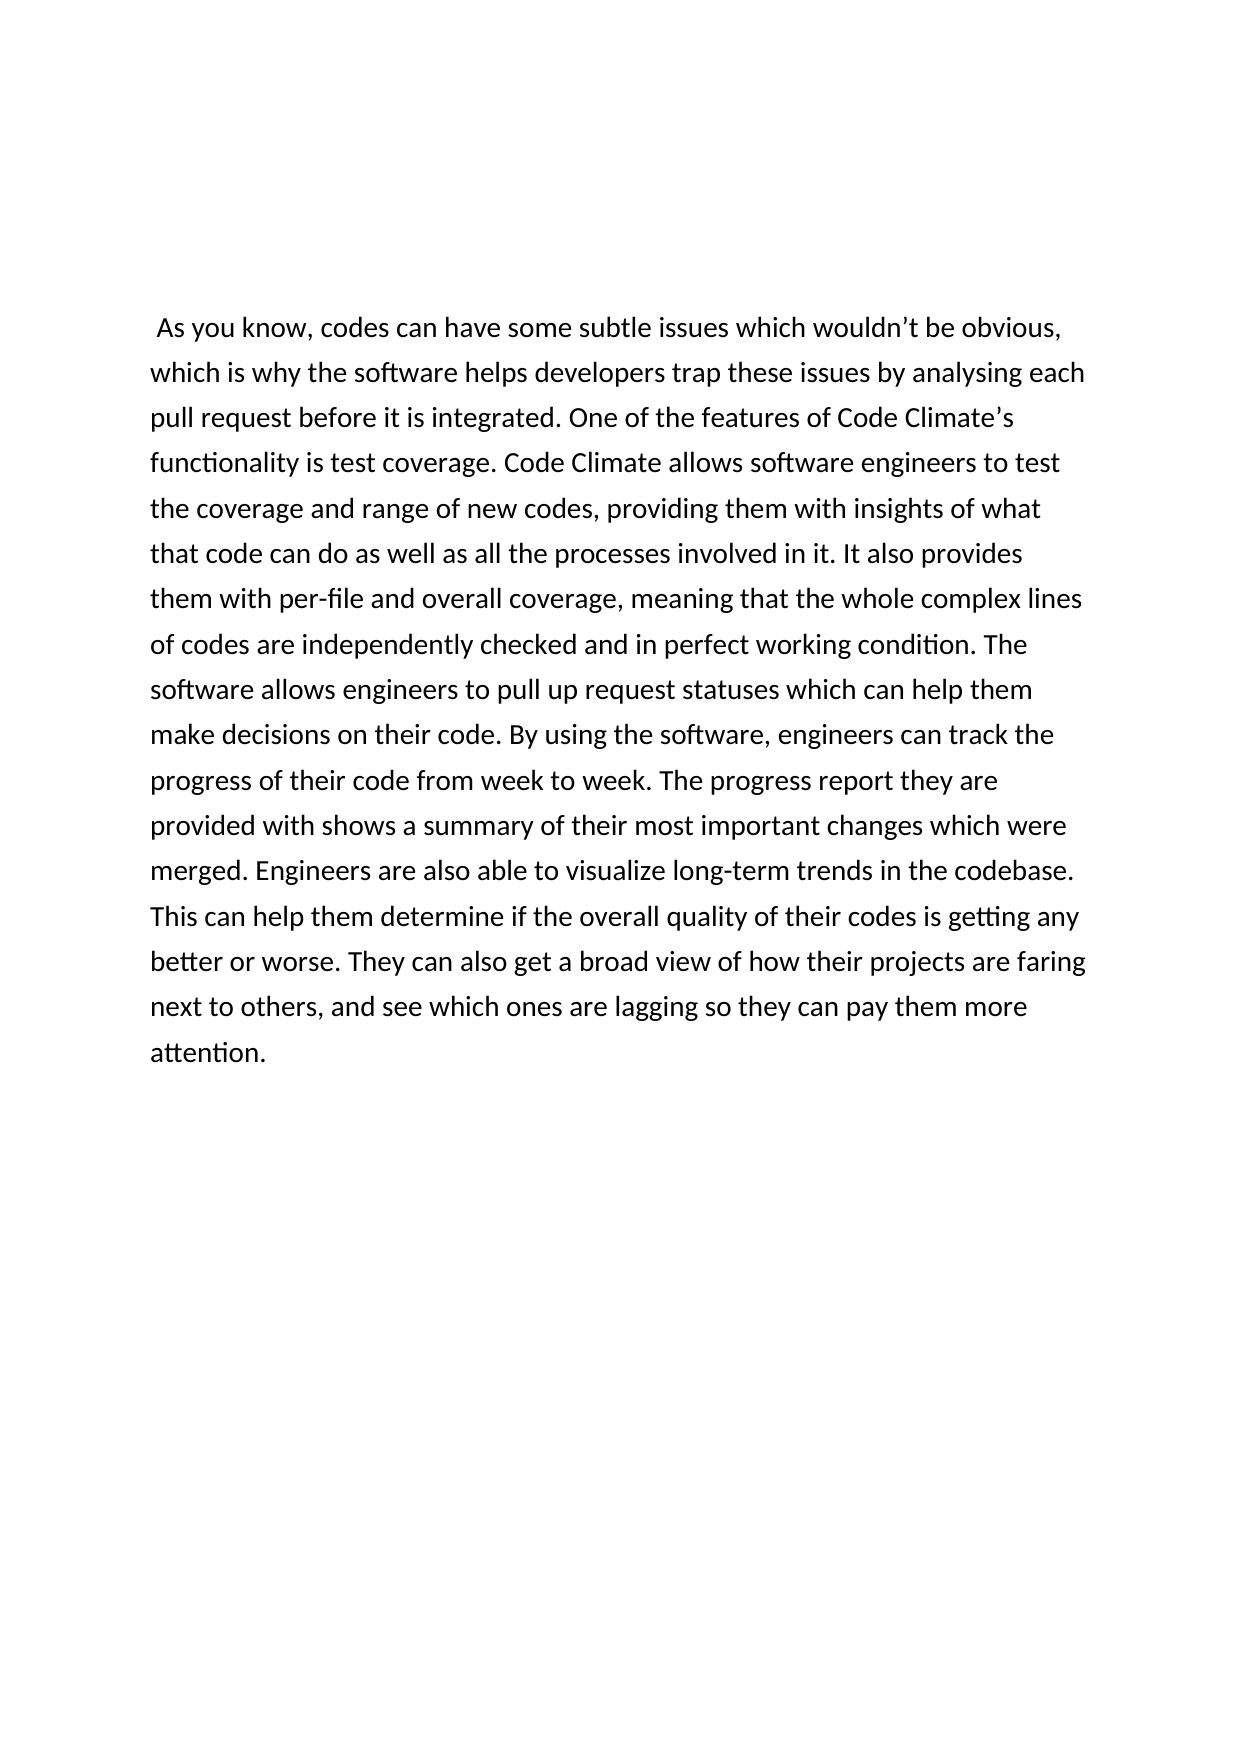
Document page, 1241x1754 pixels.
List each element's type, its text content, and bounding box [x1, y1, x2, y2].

text As you know, codes can have some subtle issues which wouldn’t be obvious, which is why the software helps developers trap these issues by analysing each pull request before it is integrated. One of the features of Code Climate’s functionality is test coverage. Code Climate allows software engineers to test the coverage and range of new codes, providing them with insights of what that code can do as well as all the processes involved in it. It also provides them with per-file and overall coverage, meaning that the whole complex lines of codes are independently checked and in perfect working condition. The software allows engineers to pull up request statuses which can help them make decisions on their code. By using the software, engineers can track the progress of their code from week to week. The progress report they are provided with shows a summary of their most important changes which were merged. Engineers are also able to visualize long-term trends in the codebase. This can help them determine if the overall quality of their codes is getting any better or worse. They can also get a broad view of how their projects are faring next to others, and see which ones are lagging so they can pay them more attention. [150, 299, 1090, 1069]
